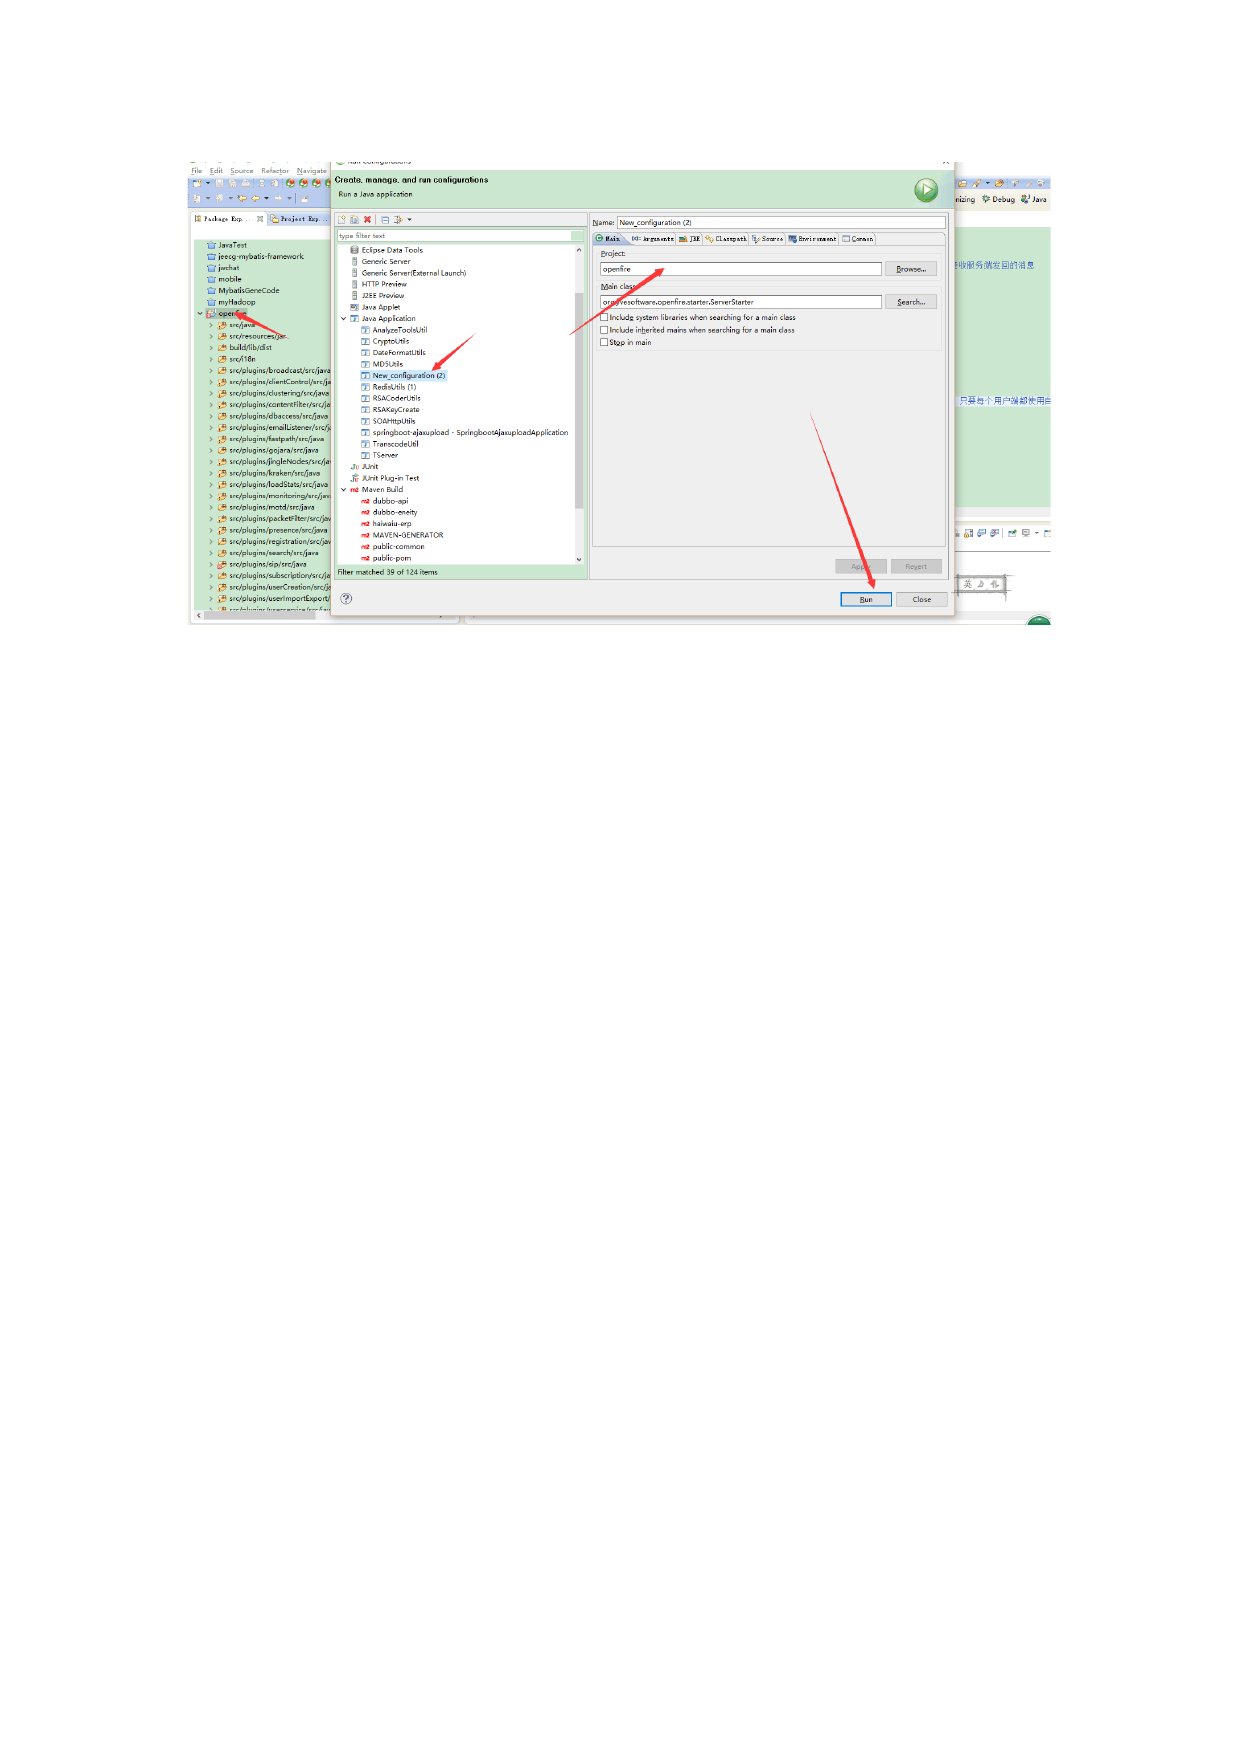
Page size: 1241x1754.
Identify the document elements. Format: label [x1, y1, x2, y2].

picture [187, 162, 1051, 625]
